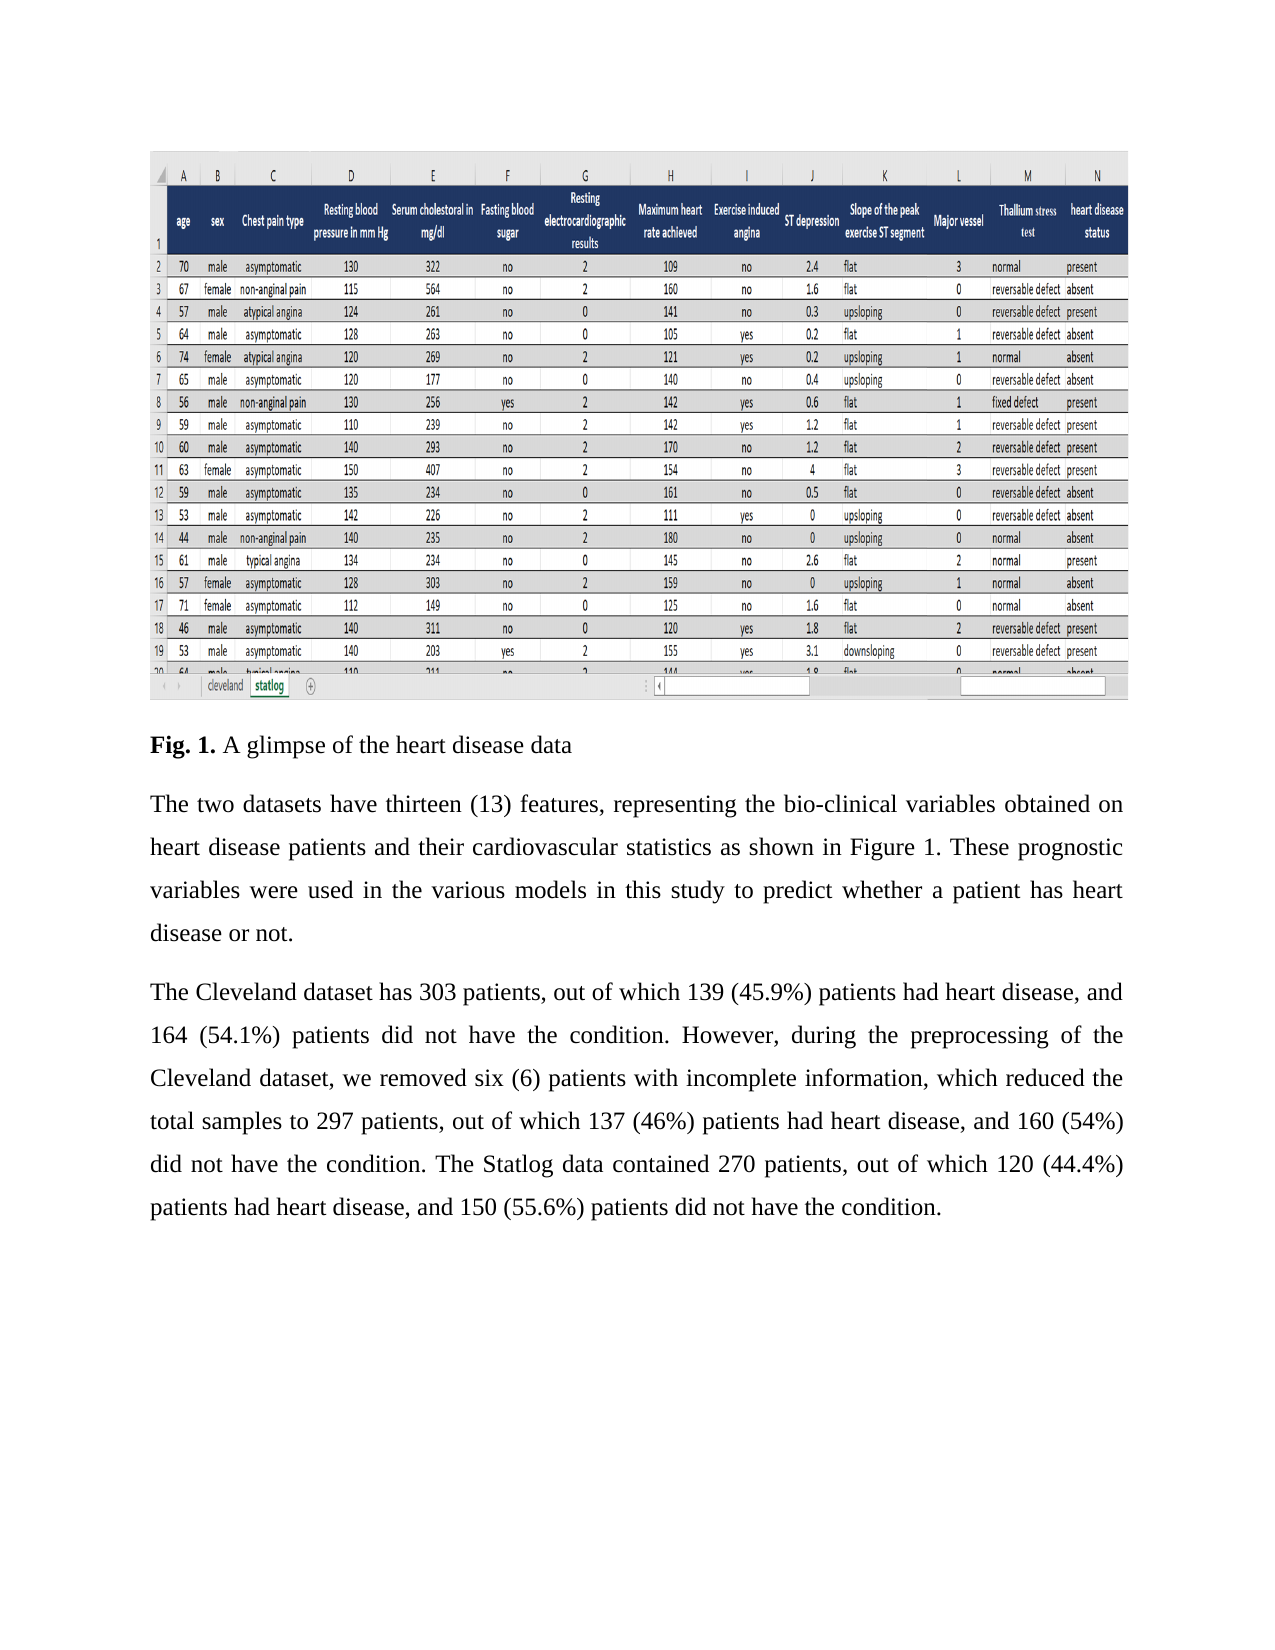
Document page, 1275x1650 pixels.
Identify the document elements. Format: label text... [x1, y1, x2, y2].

text The two datasets have thirteen (13) features, representing the bio-clinical variables obtained on heart disease patients and their cardiovascular statistics as shown in Figure 1. These prognostic variables were used in the various models in this study to predict whether a patient has heart disease or not. [150, 789, 1125, 947]
text Fig. 1. A glimpse of the heart disease data [150, 730, 1125, 759]
text The Cleveland dataset has 303 patients, out of which 139 (45.9%) patients had heart disease, and 164 (54.1%) patients did not have the condition. However, during the preprocessing of the Cleveland dataset, we removed six (6) patients with incomplete information, which reduced the total samples to 297 patients, out of which 137 (46%) patients had heart disease, and 160 (54%) did not have the condition. The Statlog data contained 270 patients, out of which 120 (44.4%) patients had heart disease, and 150 (55.6%) patients did not have the condition. [150, 977, 1125, 1221]
picture [150, 150, 1129, 700]
